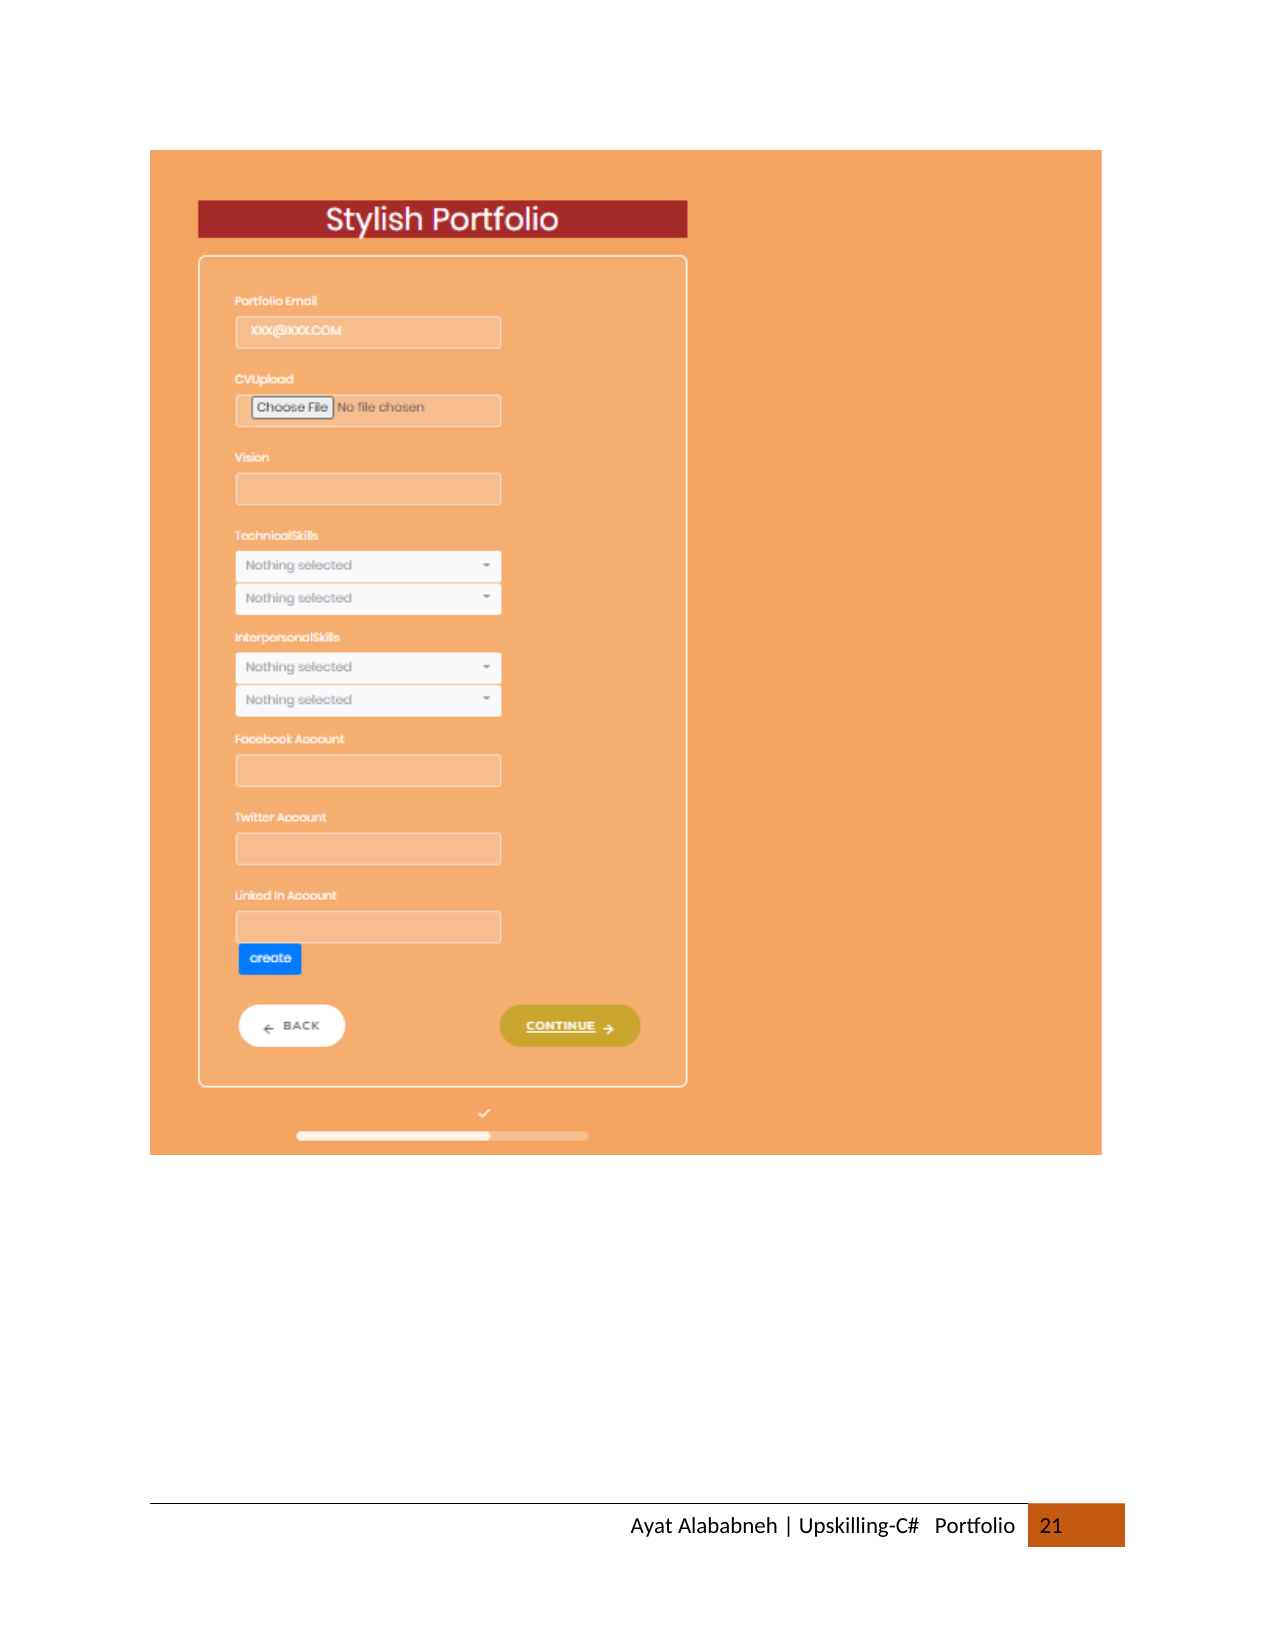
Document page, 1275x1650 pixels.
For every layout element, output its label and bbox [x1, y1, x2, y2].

picture [150, 150, 1102, 1155]
